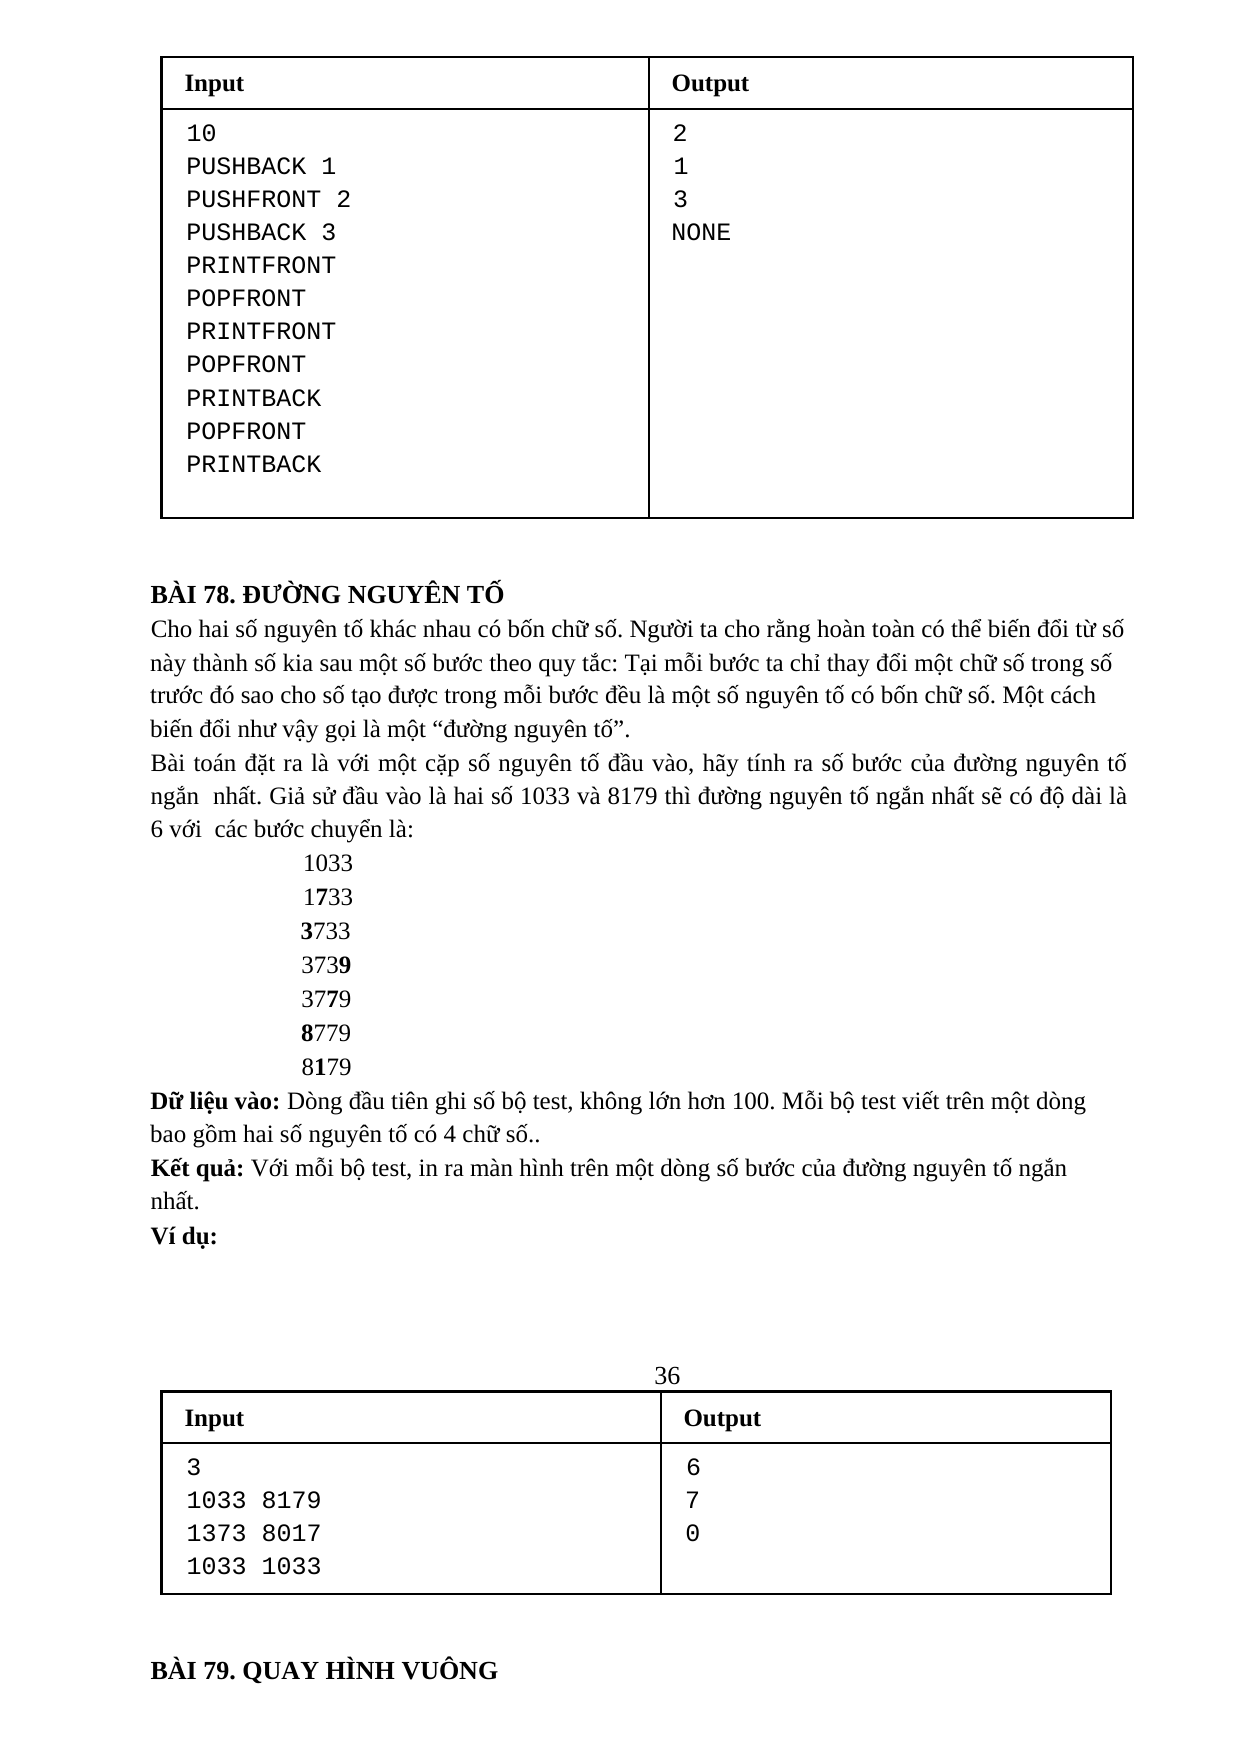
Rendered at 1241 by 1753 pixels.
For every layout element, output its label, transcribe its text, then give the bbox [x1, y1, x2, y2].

text BÀI 79. QUAY HÌNH VUÔNG [150, 1655, 1202, 1685]
table_header Input [163, 58, 648, 108]
table_cell 10 PUSHBACK 1 PUSHFRONT 2 PUSHBACK 3 PRINTFRONT POPFRONT PRINTFRONT POPFRONT PRINTBACK POPFRONT PRINTBACK [163, 110, 648, 517]
text Ví dụ: [150, 1221, 1202, 1250]
table_cell 3 1033 8179 1373 8017 1033 1033 [163, 1444, 660, 1593]
text Bài toán đặt ra là với một cặp số nguyên tố đầu vào, hãy tính ra số bước của đường nguyên tố ngắn nhất. Giả sử đầu vào là hai số 1033 và 8179 thì đường nguyên tố ngắn nhất sẽ có độ dài là 6 với các bước chuyển là: [150, 748, 1129, 842]
text Cho hai số nguyên tố khác nhau có bốn chữ số. Người ta cho rằng hoàn toàn có thể biến đổi từ số này thành số kia sau một số bước theo quy tắc: Tại mỗi bước ta chỉ thay đổi một chữ số trong số trước đó sao cho số tạo được trong mỗi bước đều là một số nguyên tố có bốn chữ số. Một cách biến đổi như vậy gọi là một “đường nguyên tố”. [150, 614, 1129, 742]
text 3779 [301, 984, 1202, 1013]
table_cell 6 7 0 [662, 1444, 1110, 1593]
text 36 [120, 1360, 680, 1390]
text 8179 [301, 1052, 1202, 1081]
table_header Output [650, 58, 1132, 108]
table_header Input [163, 1393, 660, 1442]
text 3733 [300, 916, 1202, 945]
text BÀI 78. ĐƯỜNG NGUYÊN TỐ [150, 579, 1202, 609]
text 1033 [303, 848, 1202, 877]
text 1733 [303, 882, 1202, 911]
table_cell 2 1 3 NONE [650, 110, 1132, 517]
text Dữ liệu vào: Dòng đầu tiên ghi số bộ test, không lớn hơn 100. Mỗi bộ test viết trên một dòng bao gồm hai số nguyên tố có 4 chữ số.. [150, 1086, 1093, 1148]
text 8779 [301, 1018, 1202, 1047]
table_header Output [662, 1393, 1110, 1442]
text 3739 [301, 950, 1202, 979]
text Kết quả: Với mỗi bộ test, in ra màn hình trên một dòng số bước của đường nguyên tố ngắn nhất. [150, 1153, 1073, 1215]
